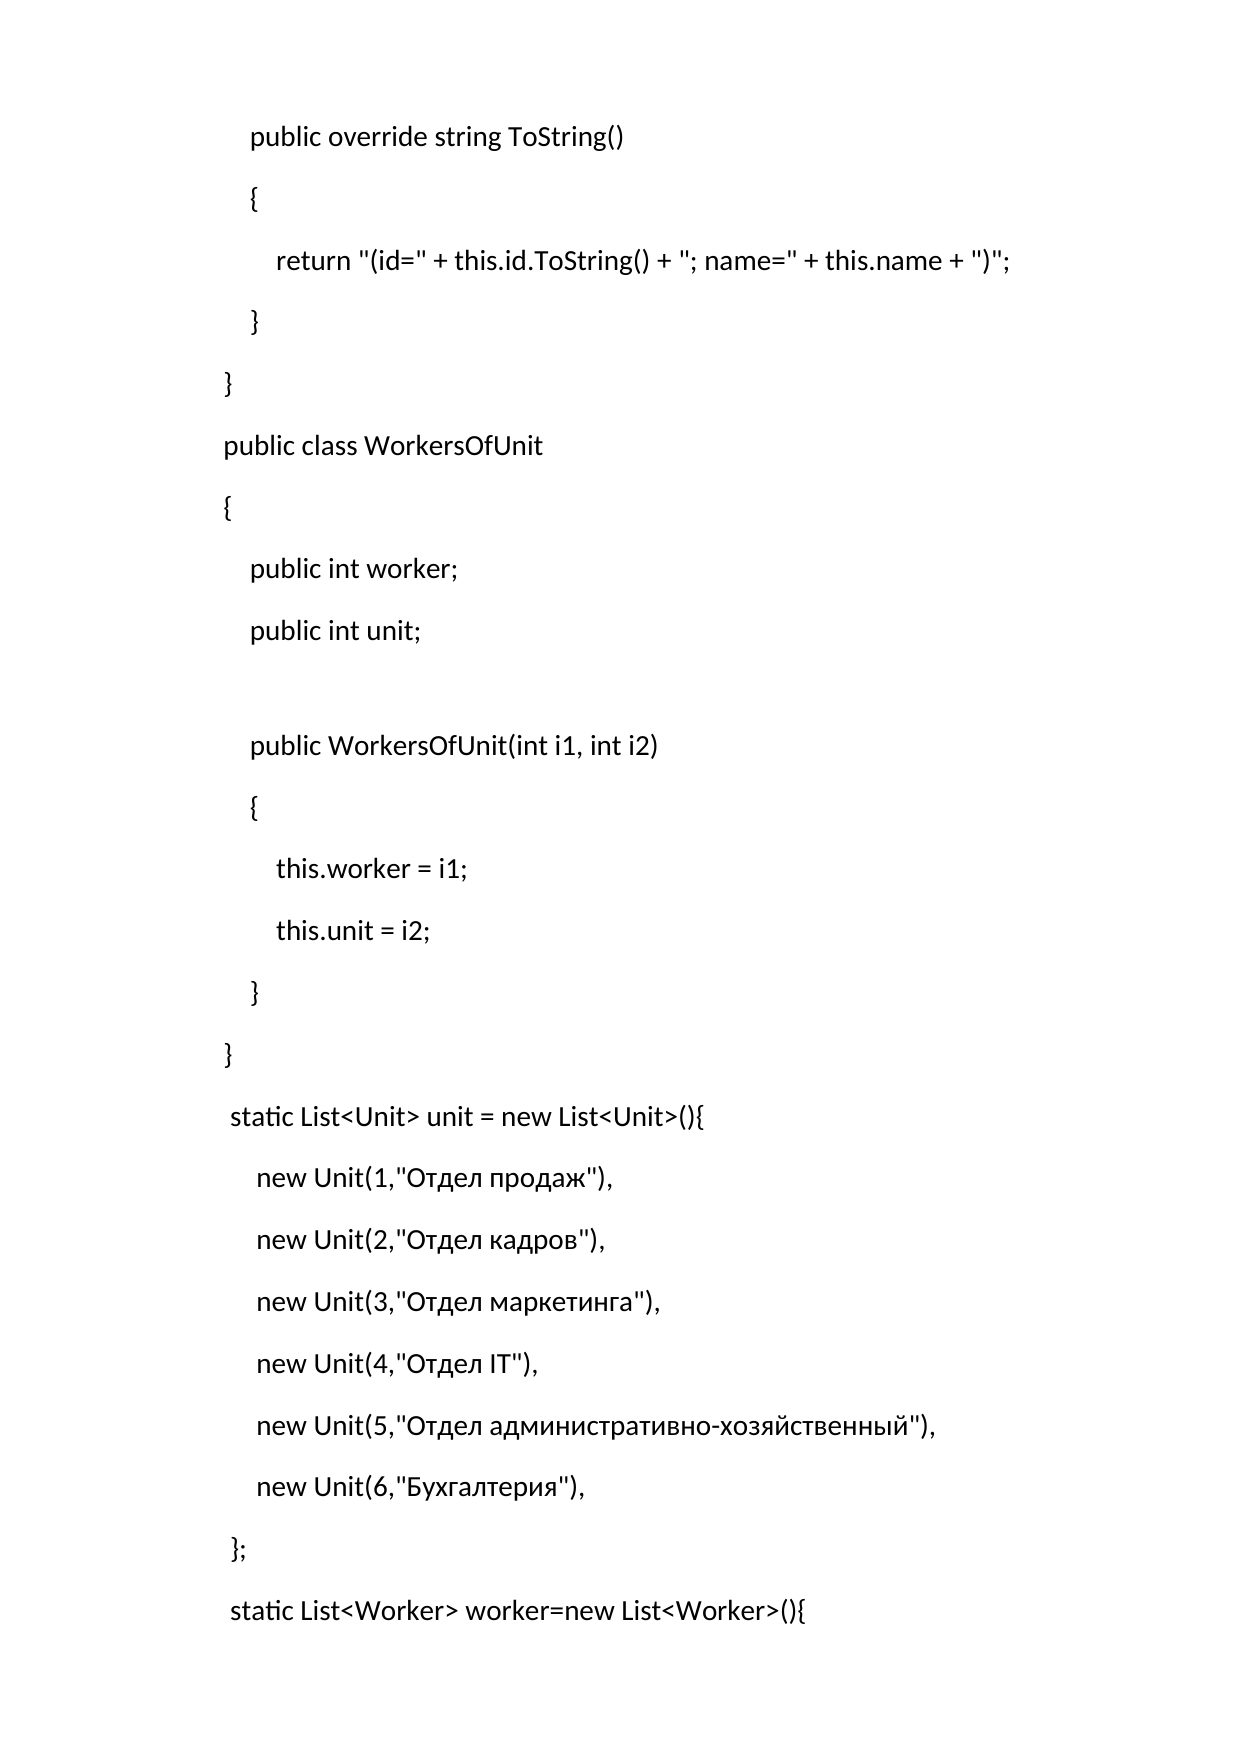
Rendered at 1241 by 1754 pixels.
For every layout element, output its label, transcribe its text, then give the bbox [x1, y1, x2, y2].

text } [177, 303, 1152, 339]
text }; [177, 1530, 1152, 1566]
text { [177, 789, 1152, 824]
text new Unit(3,"Отдел маркетинга"), [177, 1283, 1152, 1319]
text this.worker = i1; [177, 851, 1152, 886]
text this.unit = i2; [177, 912, 1152, 948]
text new Unit(1,"Отдел продаж"), [177, 1159, 1152, 1195]
text public override string ToString() [177, 118, 1152, 154]
text new Unit(4,"Отдел IT"), [177, 1345, 1152, 1380]
text public int unit; [177, 612, 1152, 648]
text public class WorkersOfUnit [177, 427, 1152, 463]
text return "(id=" + this.id.ToString() + "; name=" + this.name + ")"; [177, 242, 1152, 277]
text { [177, 180, 1152, 216]
text } [177, 974, 1152, 1010]
text new Unit(2,"Отдел кадров"), [177, 1221, 1152, 1257]
text static List<Worker> worker=new List<Worker>(){ [177, 1592, 1152, 1627]
text { [177, 489, 1152, 524]
text } [177, 365, 1152, 401]
text public int worker; [177, 551, 1152, 586]
text } [177, 1036, 1152, 1072]
text new Unit(5,"Отдел административно-хозяйственный"), [177, 1407, 1152, 1442]
text new Unit(6,"Бухгалтерия"), [177, 1468, 1152, 1504]
text static List<Unit> unit = new List<Unit>(){ [177, 1098, 1152, 1133]
text public WorkersOfUnit(int i1, int i2) [177, 727, 1152, 763]
